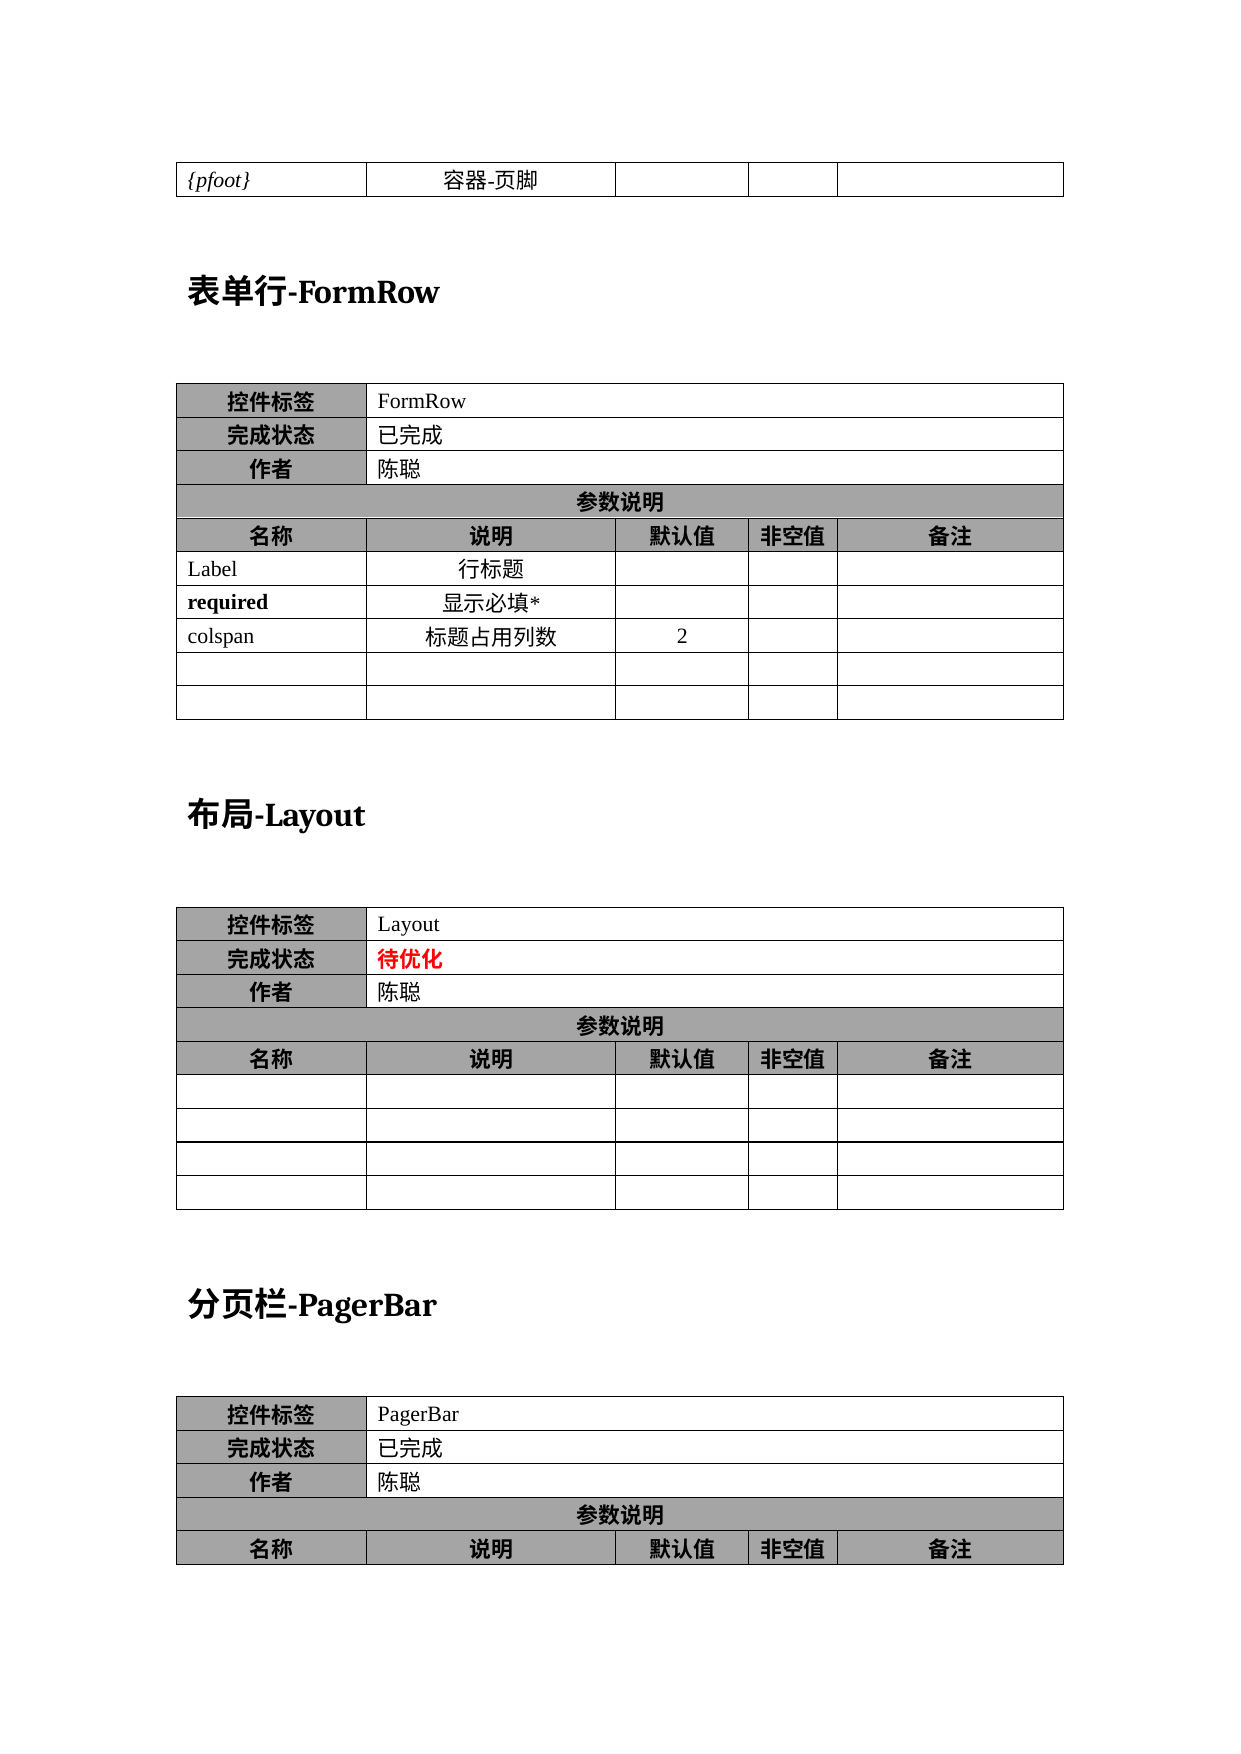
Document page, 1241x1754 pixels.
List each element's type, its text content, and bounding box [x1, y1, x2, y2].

table_cell 作者 [177, 1464, 366, 1497]
table_cell [616, 686, 748, 719]
table_cell 非空值 [749, 1531, 837, 1564]
table_cell [838, 586, 1063, 618]
table_cell [367, 653, 615, 685]
table_cell [749, 1176, 837, 1208]
table_cell [749, 686, 837, 719]
table_header FormRow [367, 384, 1063, 417]
table_cell [177, 1176, 366, 1208]
table_cell 名称 [177, 1042, 366, 1074]
table_cell 陈聪 [367, 451, 1063, 484]
table_cell [838, 163, 1063, 196]
table_cell 行标题 [367, 552, 615, 584]
table_cell {pfoot} [177, 163, 366, 196]
table_cell [838, 552, 1063, 584]
table_cell [749, 619, 837, 652]
table_cell [367, 1075, 615, 1108]
table_cell 备注 [838, 1531, 1063, 1564]
table_header PagerBar [367, 1397, 1063, 1430]
table_cell [616, 1075, 748, 1108]
table_cell 参数说明 [177, 1008, 1063, 1041]
table_cell [177, 1143, 366, 1175]
table_cell Label [177, 552, 366, 584]
table_cell 非空值 [749, 1042, 837, 1074]
table_cell [838, 1075, 1063, 1108]
table_cell 说明 [367, 1042, 615, 1074]
table_header 控件标签 [177, 1397, 366, 1430]
table_cell 名称 [177, 519, 366, 551]
table_cell [749, 1143, 837, 1175]
table_cell 作者 [177, 451, 366, 484]
table_cell [838, 1176, 1063, 1208]
table_cell [367, 686, 615, 719]
table_cell 陈聪 [367, 1464, 1063, 1497]
table_cell 默认值 [616, 1531, 748, 1564]
table_cell [749, 653, 837, 685]
table_cell [749, 1109, 837, 1141]
table_cell 陈聪 [367, 975, 1063, 1007]
table_cell [616, 1143, 748, 1175]
table_cell colspan [177, 619, 366, 652]
table_cell 默认值 [616, 519, 748, 551]
table_cell 备注 [838, 1042, 1063, 1074]
table_cell required [177, 586, 366, 618]
table_cell [838, 1143, 1063, 1175]
table_cell [749, 1075, 837, 1108]
table_cell 容器-页脚 [367, 163, 615, 196]
table_cell 待优化 [367, 941, 1063, 974]
table_cell [177, 653, 366, 685]
table_cell [177, 1075, 366, 1108]
table_cell 默认值 [616, 1042, 748, 1074]
table_cell [749, 163, 837, 196]
table_cell 说明 [367, 519, 615, 551]
table_cell [616, 552, 748, 584]
table_cell 标题占用列数 [367, 619, 615, 652]
table_header Layout [367, 908, 1063, 940]
table_cell [749, 586, 837, 618]
table_cell 显示必填* [367, 586, 615, 618]
table_cell 已完成 [367, 418, 1063, 450]
table_cell 备注 [838, 519, 1063, 551]
table_cell 名称 [177, 1531, 366, 1564]
subtitle 表单行-FormRow [187, 256, 1053, 321]
table_cell 参数说明 [177, 485, 1063, 517]
table_cell [616, 586, 748, 618]
table_cell 完成状态 [177, 418, 366, 450]
table_cell [616, 163, 748, 196]
table_cell [838, 1109, 1063, 1141]
table_cell 非空值 [749, 519, 837, 551]
table_cell 2 [616, 619, 748, 652]
table_cell [616, 1176, 748, 1208]
table_cell [838, 619, 1063, 652]
table_cell [367, 1176, 615, 1208]
table_header 控件标签 [177, 908, 366, 940]
table_cell [177, 686, 366, 719]
table_cell 完成状态 [177, 1431, 366, 1463]
table_cell [367, 1109, 615, 1141]
table_cell 完成状态 [177, 941, 366, 974]
table_cell 说明 [367, 1531, 615, 1564]
table_cell [838, 653, 1063, 685]
table_cell [616, 653, 748, 685]
table_header 控件标签 [177, 384, 366, 417]
table_cell 作者 [177, 975, 366, 1007]
table_cell 参数说明 [177, 1498, 1063, 1530]
table_cell [616, 1109, 748, 1141]
subtitle 布局-Layout [187, 779, 1053, 844]
table_cell [749, 552, 837, 584]
table_cell [177, 1109, 366, 1141]
table_cell [367, 1143, 615, 1175]
table_cell 已完成 [367, 1431, 1063, 1463]
subtitle 分页栏-PagerBar [187, 1269, 1053, 1334]
table_cell [838, 686, 1063, 719]
